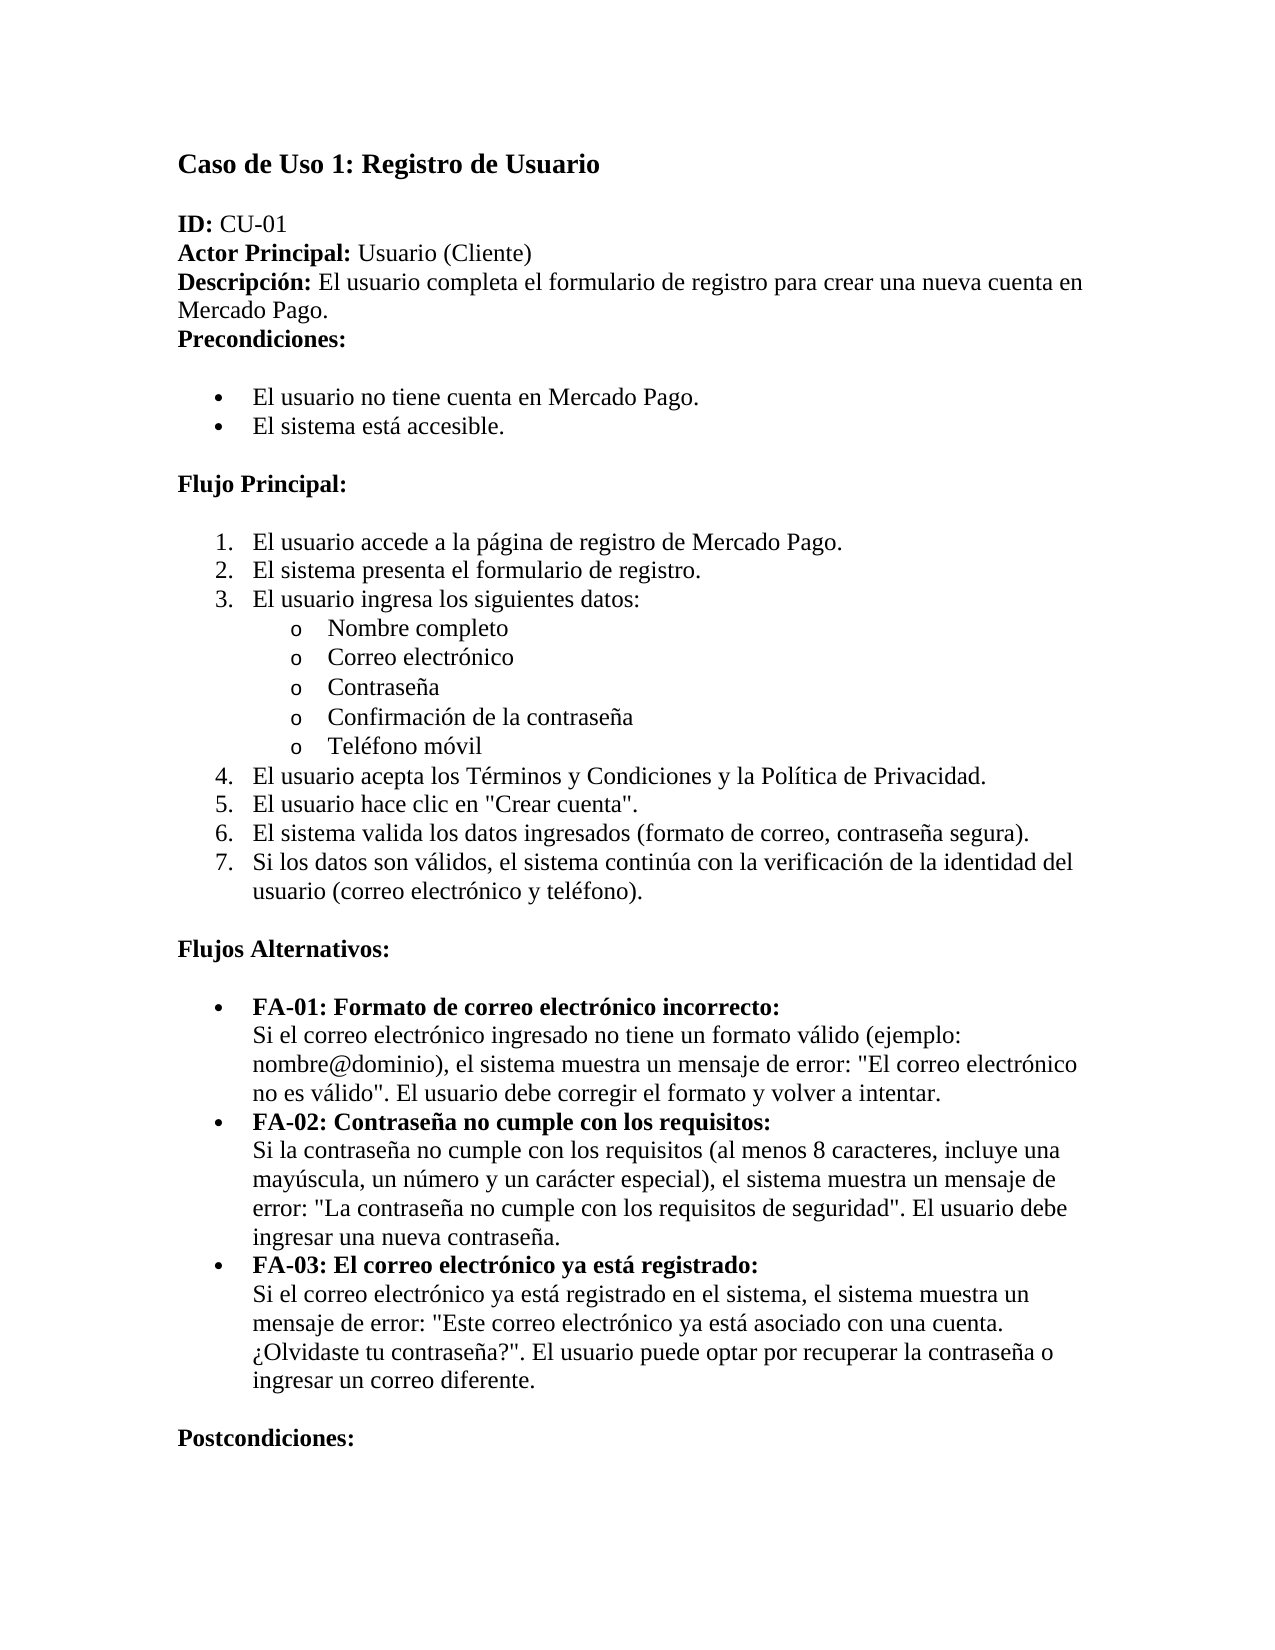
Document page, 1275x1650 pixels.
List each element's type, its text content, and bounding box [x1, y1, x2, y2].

list FA-01: Formato de correo electrónico incorrecto: Si el correo electrónico ingresado no tiene un formato válido (ejemplo: nombre@dominio), el sistema muestra un mensaje de error: "El correo electrónico no es válido". El usuario debe corregir el formato y volver a intentar. [215, 992, 1098, 1107]
text Flujo Principal: [177, 469, 1098, 497]
list El usuario acepta los Términos y Condiciones y la Política de Privacidad. [215, 761, 1098, 789]
list El usuario hace clic en "Crear cuenta". [215, 789, 1098, 818]
text Postcondiciones: [177, 1423, 1098, 1452]
text Caso de Uso 1: Registro de Usuario [177, 148, 1098, 180]
list Si los datos son válidos, el sistema continúa con la verificación de la identidad del usuario (correo electrónico y teléfono). [215, 847, 1098, 904]
text Flujos Alternativos: [177, 934, 1098, 962]
list FA-03: El correo electrónico ya está registrado: Si el correo electrónico ya está registrado en el sistema, el sistema muestra un mensaje de error: "Este correo electrónico ya está asociado con una cuenta. ¿Olvidaste tu contraseña?". El usuario puede optar por recuperar la contraseña o ingresar un correo diferente. [215, 1250, 1098, 1394]
text ID: CU-01 Actor Principal: Usuario (Cliente) Descripción: El usuario completa el formulario de registro para crear una nueva cuenta en Mercado Pago. Precondiciones: [177, 209, 1098, 353]
list Nombre completo [290, 613, 1098, 642]
list Contraseña [290, 672, 1098, 702]
list El sistema está accesible. [215, 411, 1098, 439]
list El usuario no tiene cuenta en Mercado Pago. [215, 382, 1098, 411]
list El usuario ingresa los siguientes datos: [215, 584, 1098, 613]
list El usuario accede a la página de registro de Mercado Pago. [215, 527, 1098, 555]
list El sistema valida los datos ingresados (formato de correo, contraseña segura). [215, 818, 1098, 847]
list Correo electrónico [290, 642, 1098, 672]
list FA-02: Contraseña no cumple con los requisitos: Si la contraseña no cumple con los requisitos (al menos 8 caracteres, incluye una mayúscula, un número y un carácter especial), el sistema muestra un mensaje de error: "La contraseña no cumple con los requisitos de seguridad". El usuario debe ingresar una nueva contraseña. [215, 1107, 1098, 1250]
list Confirmación de la contraseña [290, 702, 1098, 731]
list Teléfono móvil [290, 731, 1098, 761]
list El sistema presenta el formulario de registro. [215, 555, 1098, 584]
